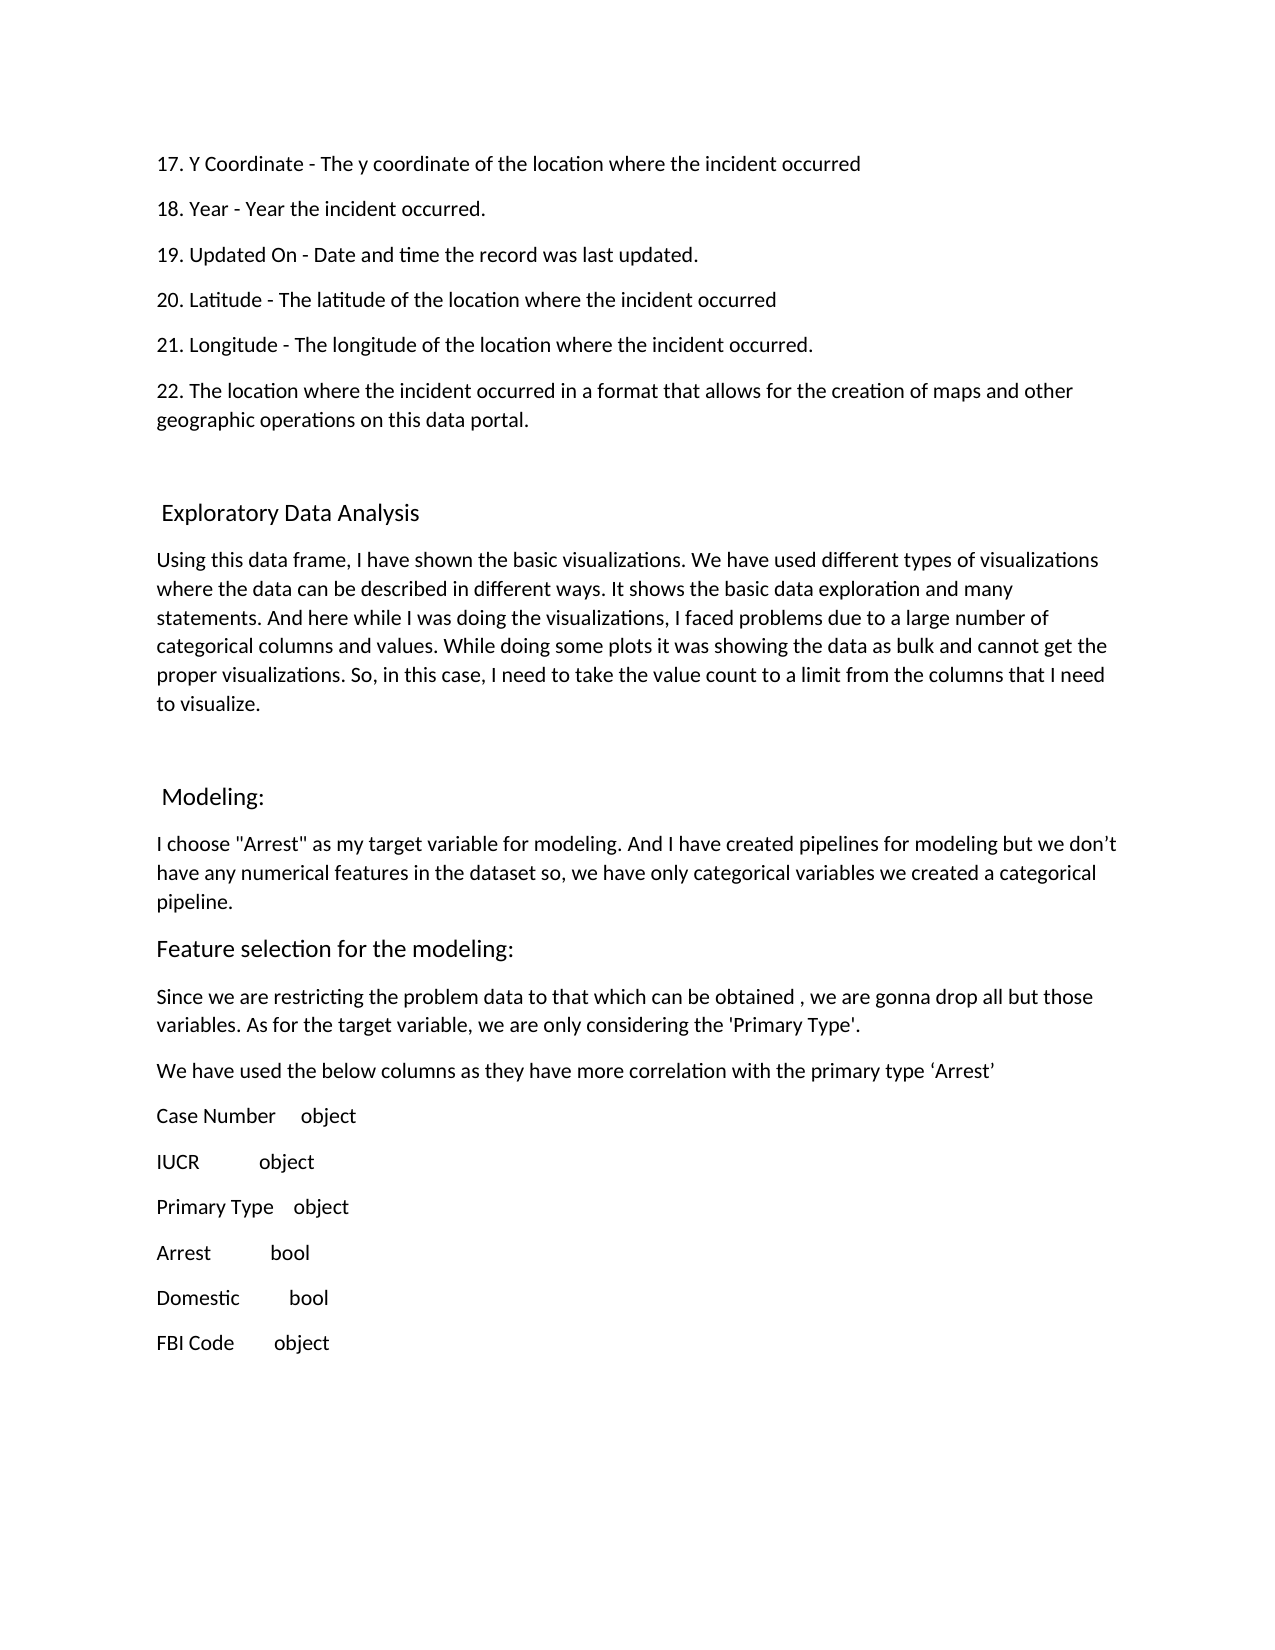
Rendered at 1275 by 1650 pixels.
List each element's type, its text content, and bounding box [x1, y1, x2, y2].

text 20. Latitude - The latitude of the location where the incident occurred [156, 286, 1118, 313]
text 22. The location where the incident occurred in a format that allows for the creation of maps and other geographic operations on this data portal. [156, 377, 1118, 432]
text We have used the below columns as they have more correlation with the primary type ‘Arrest’ [156, 1057, 1118, 1084]
text 19. Updated On - Date and time the record was last updated. [156, 241, 1118, 267]
text Feature selection for the modeling: [156, 933, 1118, 964]
text Domestic bool [156, 1284, 1118, 1311]
text 18. Year - Year the incident occurred. [156, 195, 1118, 222]
text Arrest bool [156, 1239, 1118, 1265]
text Modeling: [156, 781, 1118, 811]
text Exploratory Data Analysis [156, 497, 1118, 527]
text Primary Type object [156, 1193, 1118, 1220]
text I choose "Arrest" as my target variable for modeling. And I have created pipelines for modeling but we don’t have any numerical features in the dataset so, we have only categorical variables we created a categorical pipeline. [156, 830, 1118, 914]
text IUCR object [156, 1148, 1118, 1174]
text Using this data frame, I have shown the basic visualizations. We have used different types of visualizations where the data can be described in different ways. It shows the basic data exploration and many statements. And here while I was doing the visualizations, I faced problems due to a large number of categorical columns and values. While doing some plots it was showing the data as bulk and cannot get the proper visualizations. So, in this case, I need to take the value count to a limit from the columns that I need to visualize. [156, 546, 1118, 717]
text 17. Y Coordinate - The y coordinate of the location where the incident occurred [156, 150, 1118, 177]
text Case Number object [156, 1102, 1118, 1129]
text FBI Code object [156, 1329, 1118, 1356]
text 21. Longitude - The longitude of the location where the incident occurred. [156, 332, 1118, 358]
text Since we are restricting the problem data to that which can be obtained , we are gonna drop all but those variables. As for the target variable, we are only considering the 'Primary Type'. [156, 983, 1118, 1038]
